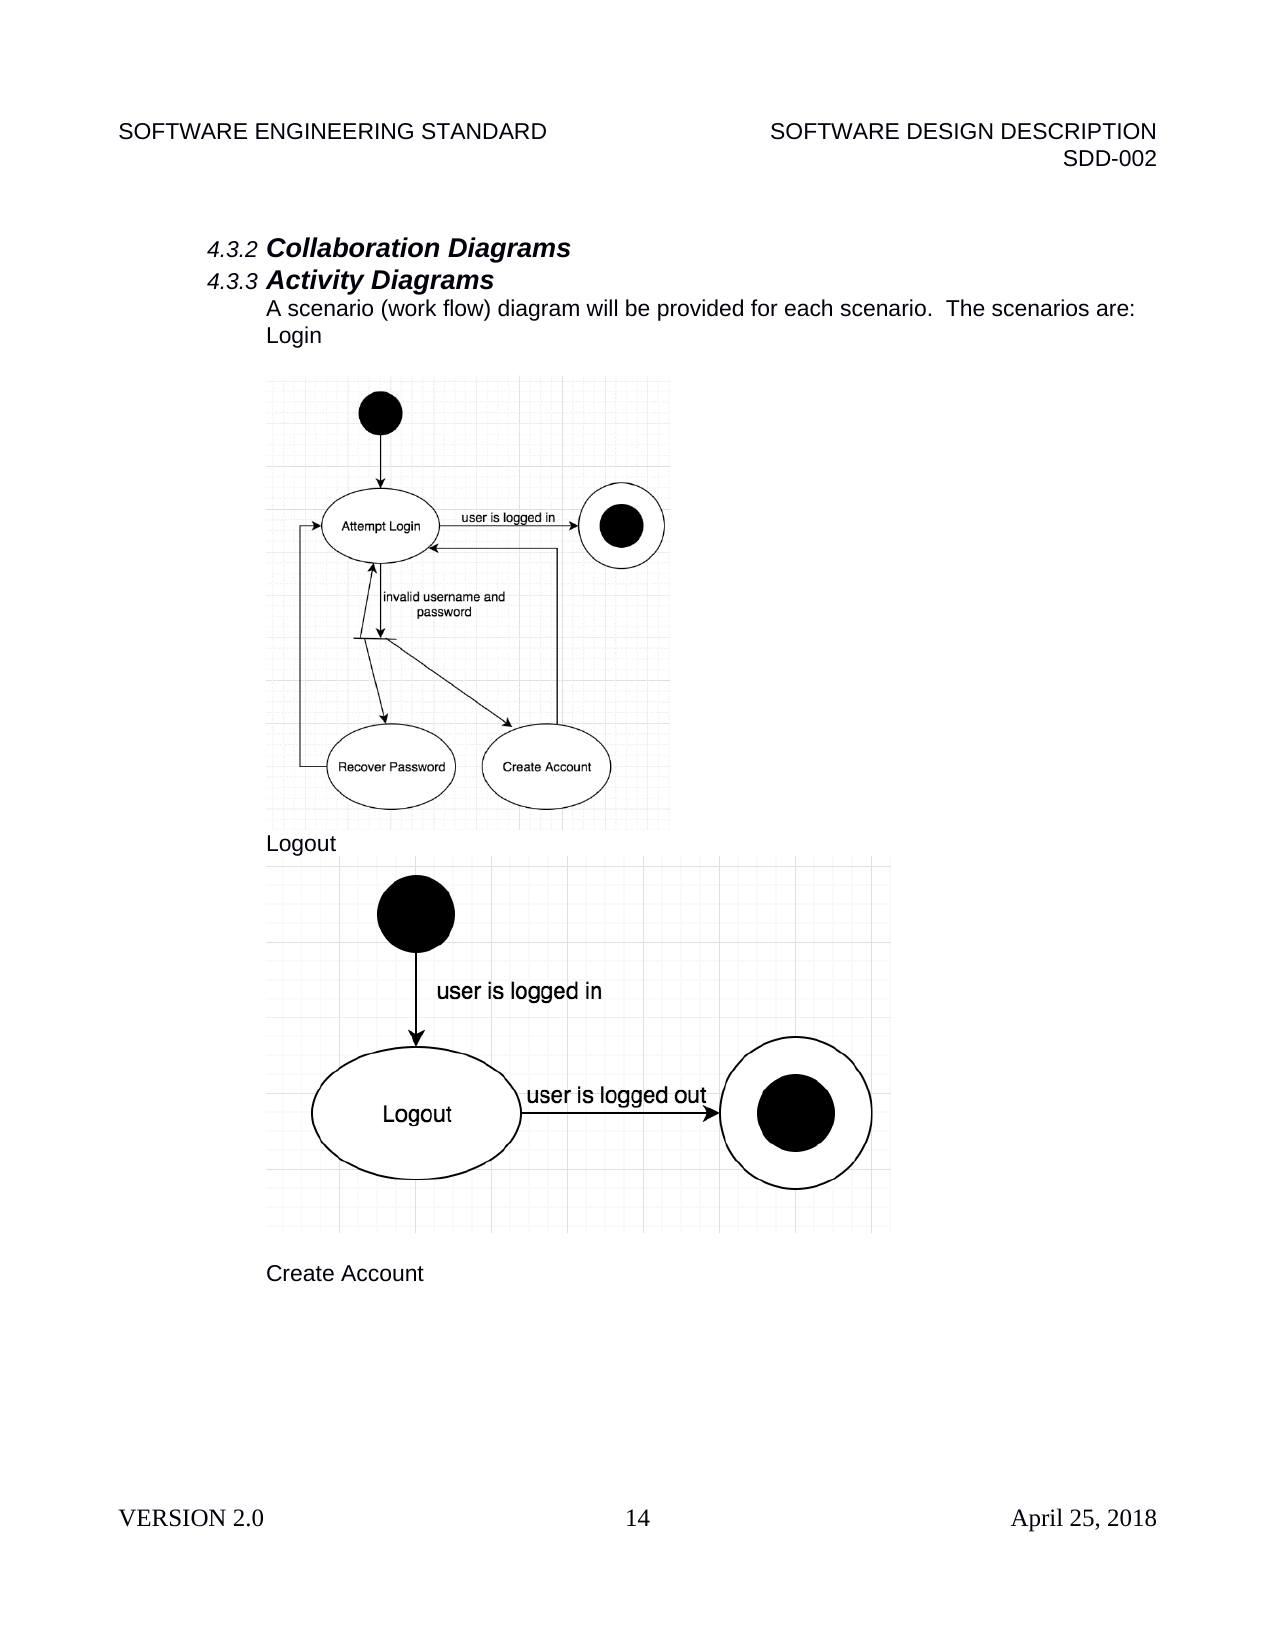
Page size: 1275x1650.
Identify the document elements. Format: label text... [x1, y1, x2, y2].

text Create Account [266, 1260, 1157, 1287]
list Collaboration Diagrams [207, 232, 1157, 263]
picture [265, 856, 891, 1233]
text Logout [266, 830, 1157, 856]
picture [265, 375, 671, 830]
text Login [266, 322, 1157, 348]
text A scenario (work flow) diagram will be provided for each scenario. The scenarios are: [266, 295, 1157, 322]
list Activity Diagrams [207, 264, 1157, 295]
